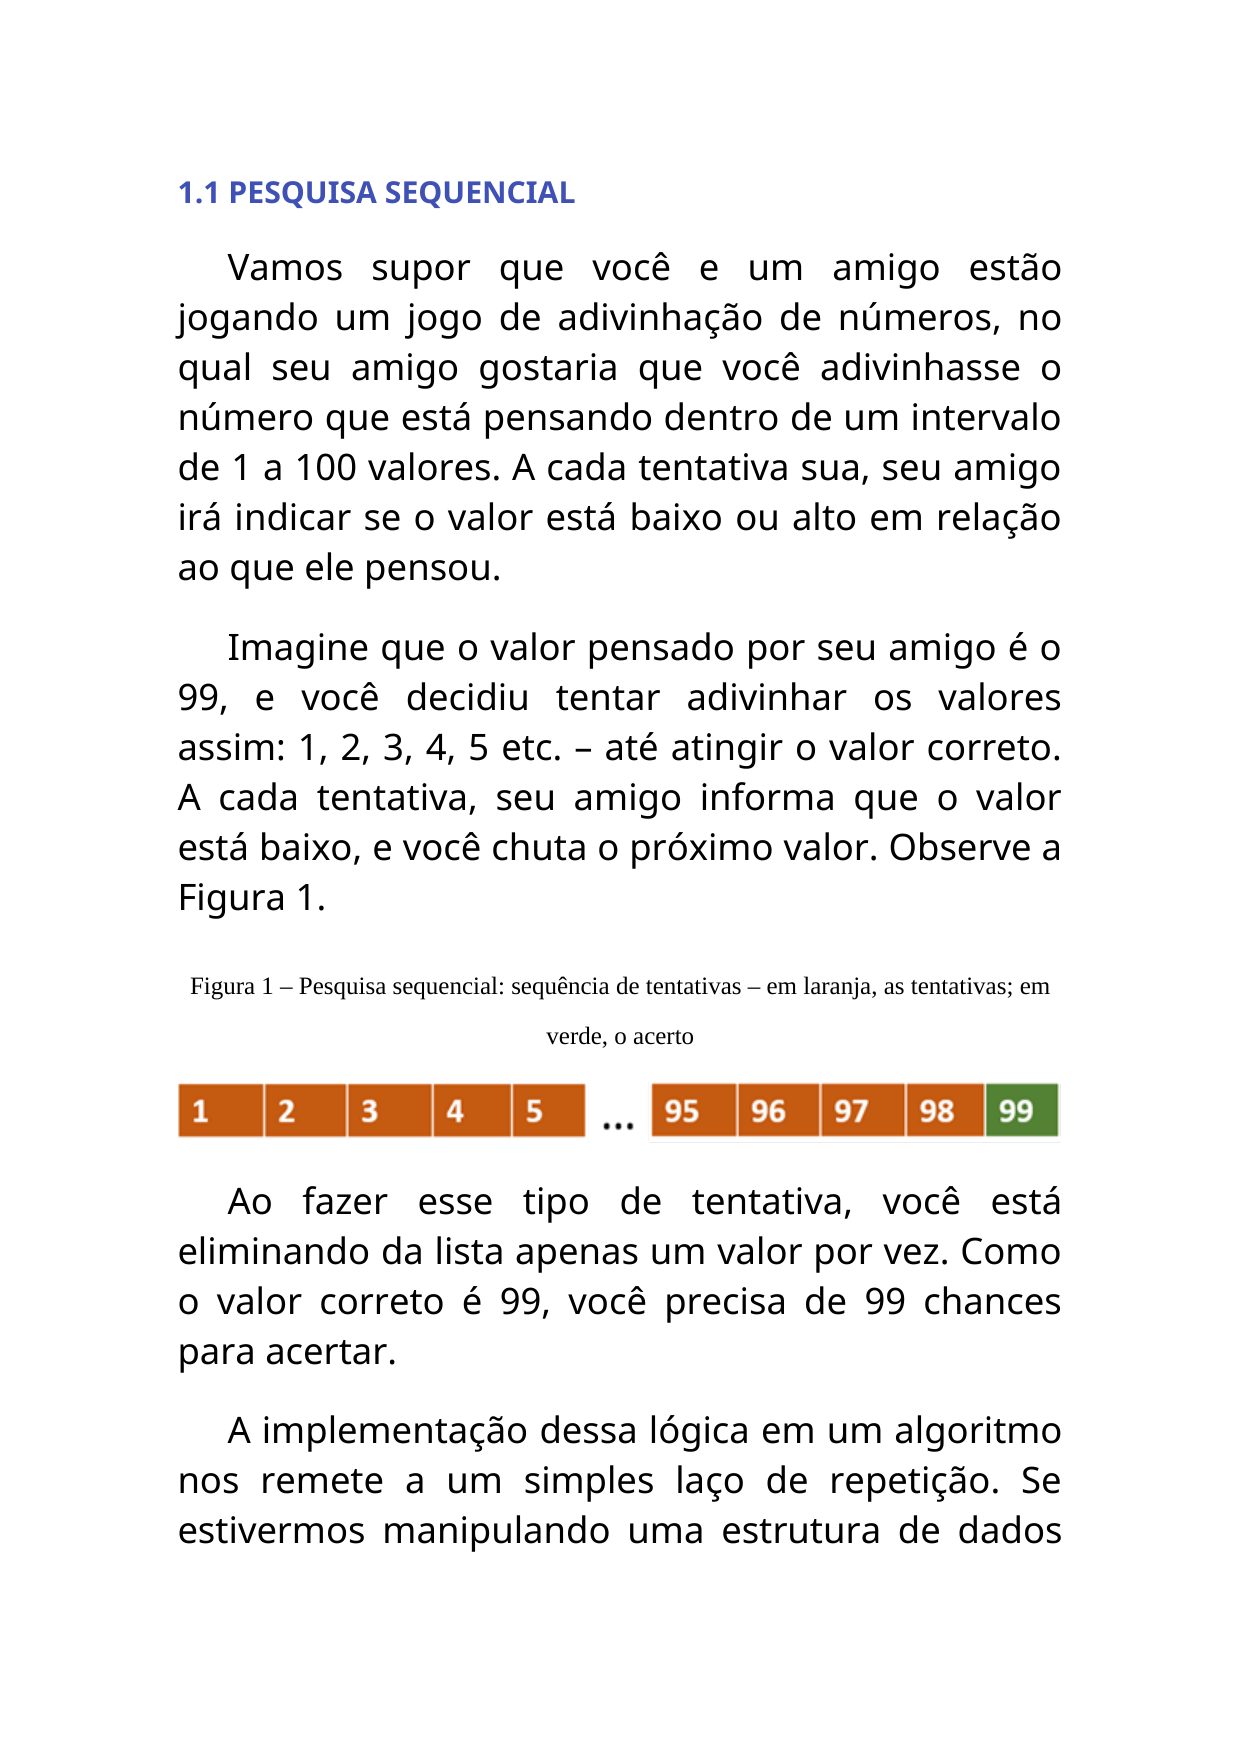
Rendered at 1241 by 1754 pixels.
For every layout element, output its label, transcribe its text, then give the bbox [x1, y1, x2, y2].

picture [177, 1079, 1063, 1146]
text Figura 1 – Pesquisa sequencial: sequência de tentativas – em laranja, as tentativas; em verde, o acerto [177, 950, 1063, 1050]
text Imagine que o valor pensado por seu amigo é o 99, e você decidiu tentar adivinhar os valores assim: 1, 2, 3, 4, 5 etc. – até atingir o valor correto. A cada tentativa, seu amigo informa que o valor está baixo, e você chuta o próximo valor. Observe a Figura 1. [177, 621, 1063, 921]
text 1.1 PESQUISA SEQUENCIAL [177, 148, 1063, 212]
text Vamos supor que você e um amigo estão jogando um jogo de adivinhação de números, no qual seu amigo gostaria que você adivinhasse o número que está pensando dentro de um intervalo de 1 a 100 valores. A cada tentativa sua, seu amigo irá indicar se o valor está baixo ou alto em relação ao que ele pensou. [177, 242, 1063, 592]
text Ao fazer esse tipo de tentativa, você está eliminando da lista apenas um valor por vez. Como o valor correto é 99, você precisa de 99 chances para acertar. [177, 1175, 1063, 1375]
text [177, 1404, 1063, 1554]
